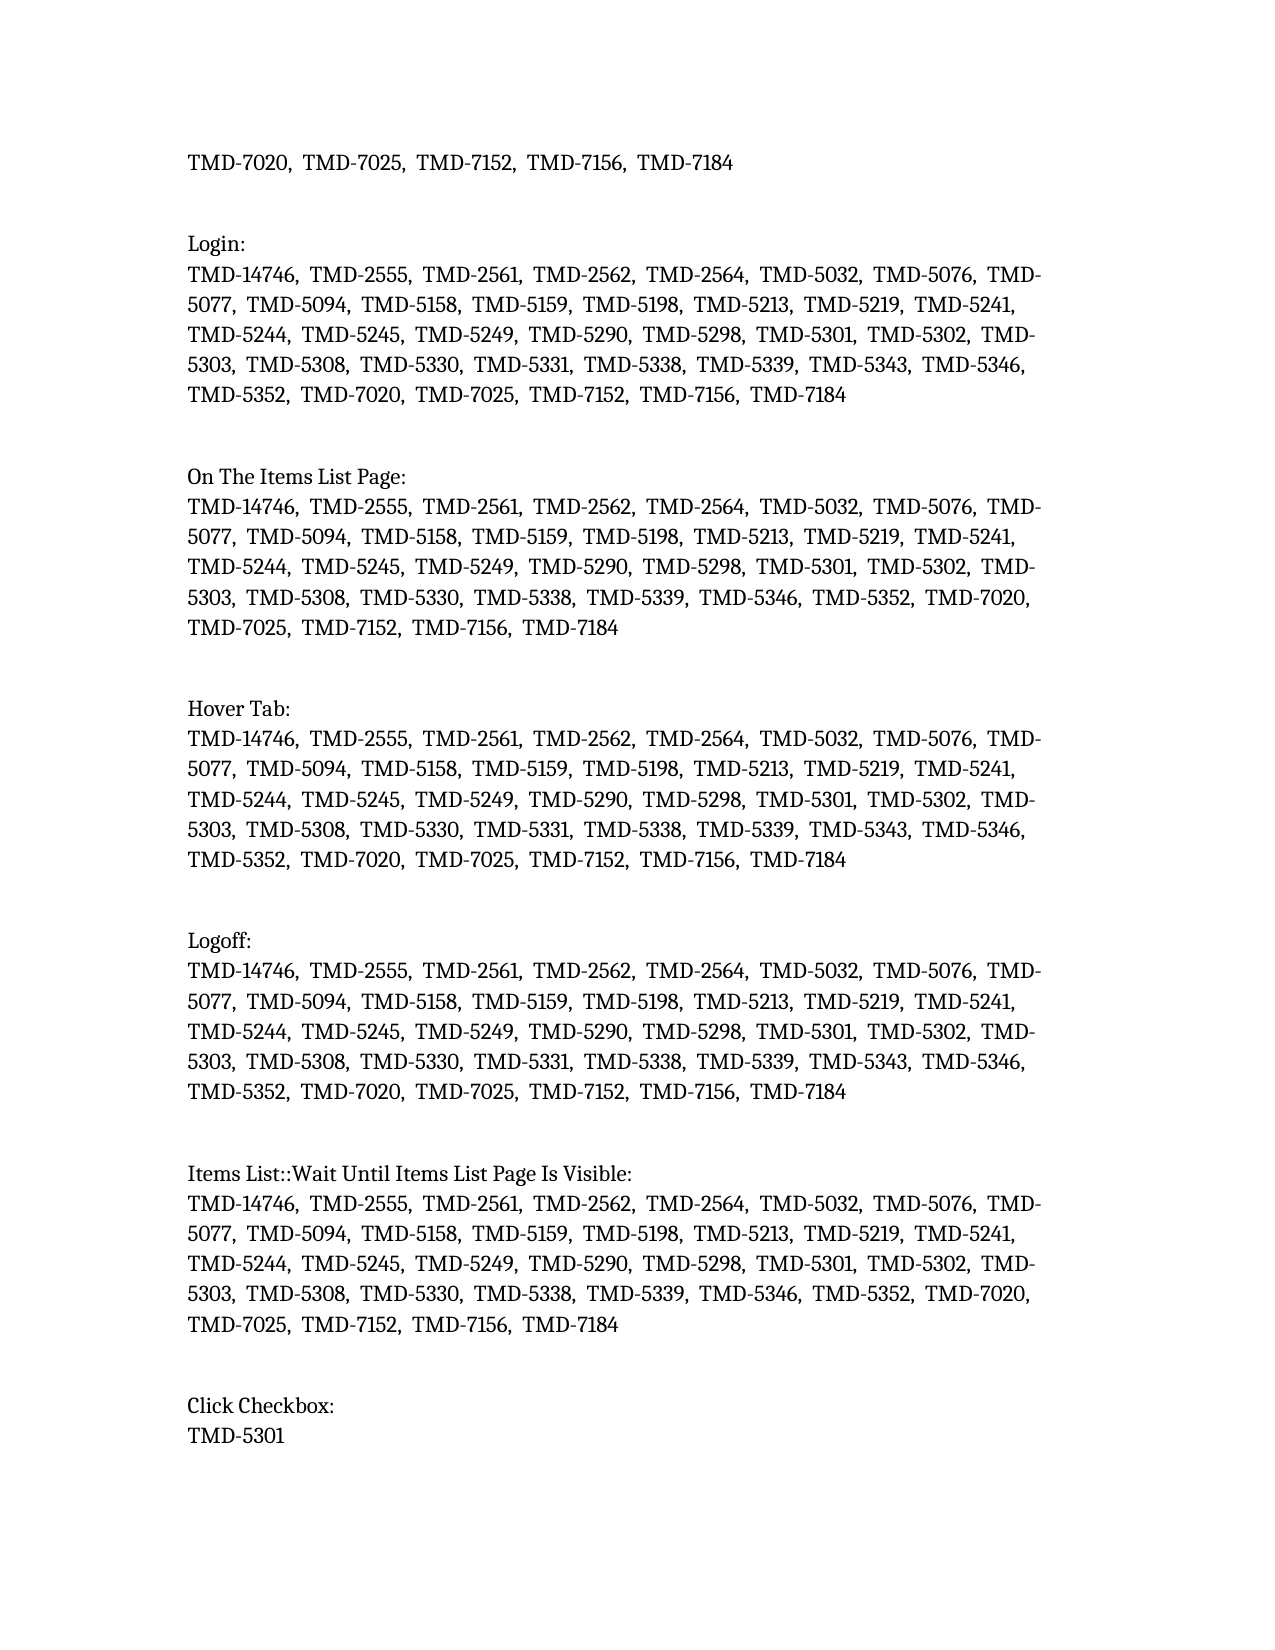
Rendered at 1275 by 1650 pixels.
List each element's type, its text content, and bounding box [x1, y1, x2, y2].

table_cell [176, 1393, 1076, 1449]
table_cell On The Items List Page: TMD-14746, TMD-2555, TMD-2561, TMD-2562, TMD-2564, TMD-5032, TMD-5076, TMD-5077, TMD-5094, TMD-5158, TMD-5159, TMD-5198, TMD-5213, TMD-5219, TMD-5241, TMD-5244, TMD-5245, TMD-5249, TMD-5290, TMD-5298, TMD-5301, TMD-5302, TMD-5303, TMD-5308, TMD-5330, TMD-5338, TMD-5339, TMD-5346, TMD-5352, TMD-7020, TMD-7025, TMD-7152, TMD-7156, TMD-7184 [176, 464, 1076, 696]
table_cell Logoff: TMD-14746, TMD-2555, TMD-2561, TMD-2562, TMD-2564, TMD-5032, TMD-5076, TMD-5077, TMD-5094, TMD-5158, TMD-5159, TMD-5198, TMD-5213, TMD-5219, TMD-5241, TMD-5244, TMD-5245, TMD-5249, TMD-5290, TMD-5298, TMD-5301, TMD-5302, TMD-5303, TMD-5308, TMD-5330, TMD-5331, TMD-5338, TMD-5339, TMD-5343, TMD-5346, TMD-5352, TMD-7020, TMD-7025, TMD-7152, TMD-7156, TMD-7184 [176, 928, 1076, 1160]
table_cell Login: TMD-14746, TMD-2555, TMD-2561, TMD-2562, TMD-2564, TMD-5032, TMD-5076, TMD-5077, TMD-5094, TMD-5158, TMD-5159, TMD-5198, TMD-5213, TMD-5219, TMD-5241, TMD-5244, TMD-5245, TMD-5249, TMD-5290, TMD-5298, TMD-5301, TMD-5302, TMD-5303, TMD-5308, TMD-5330, TMD-5331, TMD-5338, TMD-5339, TMD-5343, TMD-5346, TMD-5352, TMD-7020, TMD-7025, TMD-7152, TMD-7156, TMD-7184 [176, 231, 1076, 463]
table_cell Items List::Wait Until Items List Page Is Visible: TMD-14746, TMD-2555, TMD-2561, TMD-2562, TMD-2564, TMD-5032, TMD-5076, TMD-5077, TMD-5094, TMD-5158, TMD-5159, TMD-5198, TMD-5213, TMD-5219, TMD-5241, TMD-5244, TMD-5245, TMD-5249, TMD-5290, TMD-5298, TMD-5301, TMD-5302, TMD-5303, TMD-5308, TMD-5330, TMD-5338, TMD-5339, TMD-5346, TMD-5352, TMD-7020, TMD-7025, TMD-7152, TMD-7156, TMD-7184 [176, 1160, 1076, 1393]
table_cell Hover Tab: TMD-14746, TMD-2555, TMD-2561, TMD-2562, TMD-2564, TMD-5032, TMD-5076, TMD-5077, TMD-5094, TMD-5158, TMD-5159, TMD-5198, TMD-5213, TMD-5219, TMD-5241, TMD-5244, TMD-5245, TMD-5249, TMD-5290, TMD-5298, TMD-5301, TMD-5302, TMD-5303, TMD-5308, TMD-5330, TMD-5331, TMD-5338, TMD-5339, TMD-5343, TMD-5346, TMD-5352, TMD-7020, TMD-7025, TMD-7152, TMD-7156, TMD-7184 [176, 696, 1076, 928]
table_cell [176, 150, 1076, 231]
